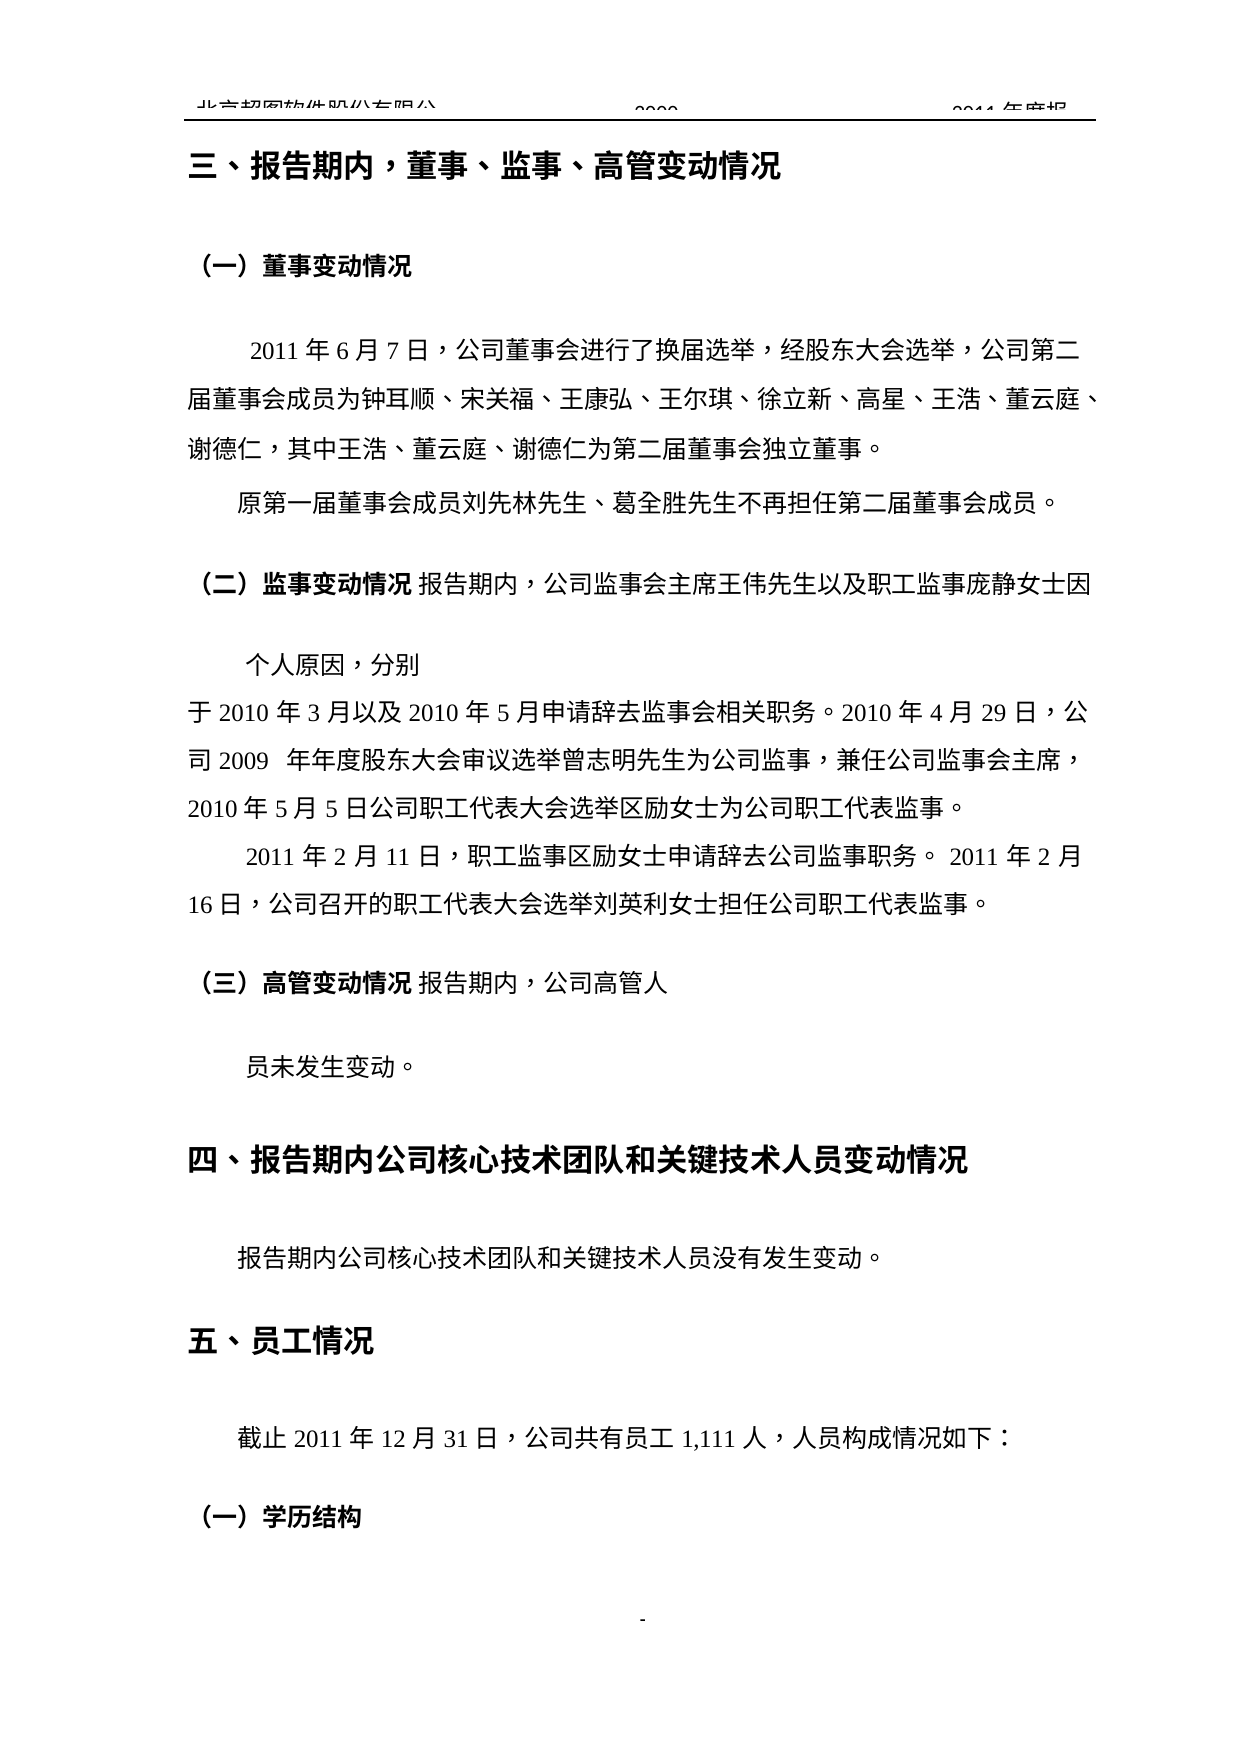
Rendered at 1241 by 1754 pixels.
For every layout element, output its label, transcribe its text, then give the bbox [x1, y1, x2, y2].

text 16 日，公司召开的职工代表大会选举刘英利女士担任公司职工代表监事。 [187, 887, 1107, 921]
subtitle 五、员工情况 [187, 1318, 1107, 1361]
subtitle 四、报告期内公司核心技术团队和关键技术人员变动情况 [187, 1138, 1107, 1181]
text （二）监事变动情况 报告期内，公司监事会主席王伟先生以及职工监事庞静女士因个人原因，分别 [187, 529, 1094, 691]
text 报告期内公司核心技术团队和关键技术人员没有发生变动。 [237, 1241, 1107, 1275]
subtitle 三、报告期内，董事、监事、高管变动情况 [187, 144, 1107, 186]
text 2011 年 2 月 11 日，职工监事区励女士申请辞去公司监事职务。 2011 年 2 月 [246, 839, 1107, 873]
text 2010 年 5 月 5 日公司职工代表大会选举区励女士为公司职工代表监事。 [187, 790, 1107, 824]
subtitle （一）董事变动情况 [187, 248, 1107, 282]
text 2011 年 6 月 7 日，公司董事会进行了换届选举，经股东大会选举，公司第二 届董事会成员为钟耳顺、宋关福、王康弘、王尔琪、徐立新、高星、王浩、董云庭、 谢德仁，其中王浩、董云庭、谢德仁为第二届董事会独立董事。 [187, 333, 1107, 466]
subtitle （一）学历结构 [187, 1500, 1107, 1534]
text 截止 2011 年 12 月 31 日，公司共有员工 1,111 人，人员构成情况如下： [237, 1421, 1107, 1455]
text 司 2009 年年度股东大会审议选举曾志明先生为公司监事，兼任公司监事会主席， [187, 742, 1107, 777]
text 原第一届董事会成员刘先林先生、葛全胜先生不再担任第二届董事会成员。 [237, 485, 1107, 519]
text 于 2010 年 3 月以及 2010 年 5 月申请辞去监事会相关职务。2010 年 4 月 29 日，公 [187, 694, 1107, 728]
text （三）高管变动情况 报告期内，公司高管人员未发生变动。 [187, 966, 673, 1083]
